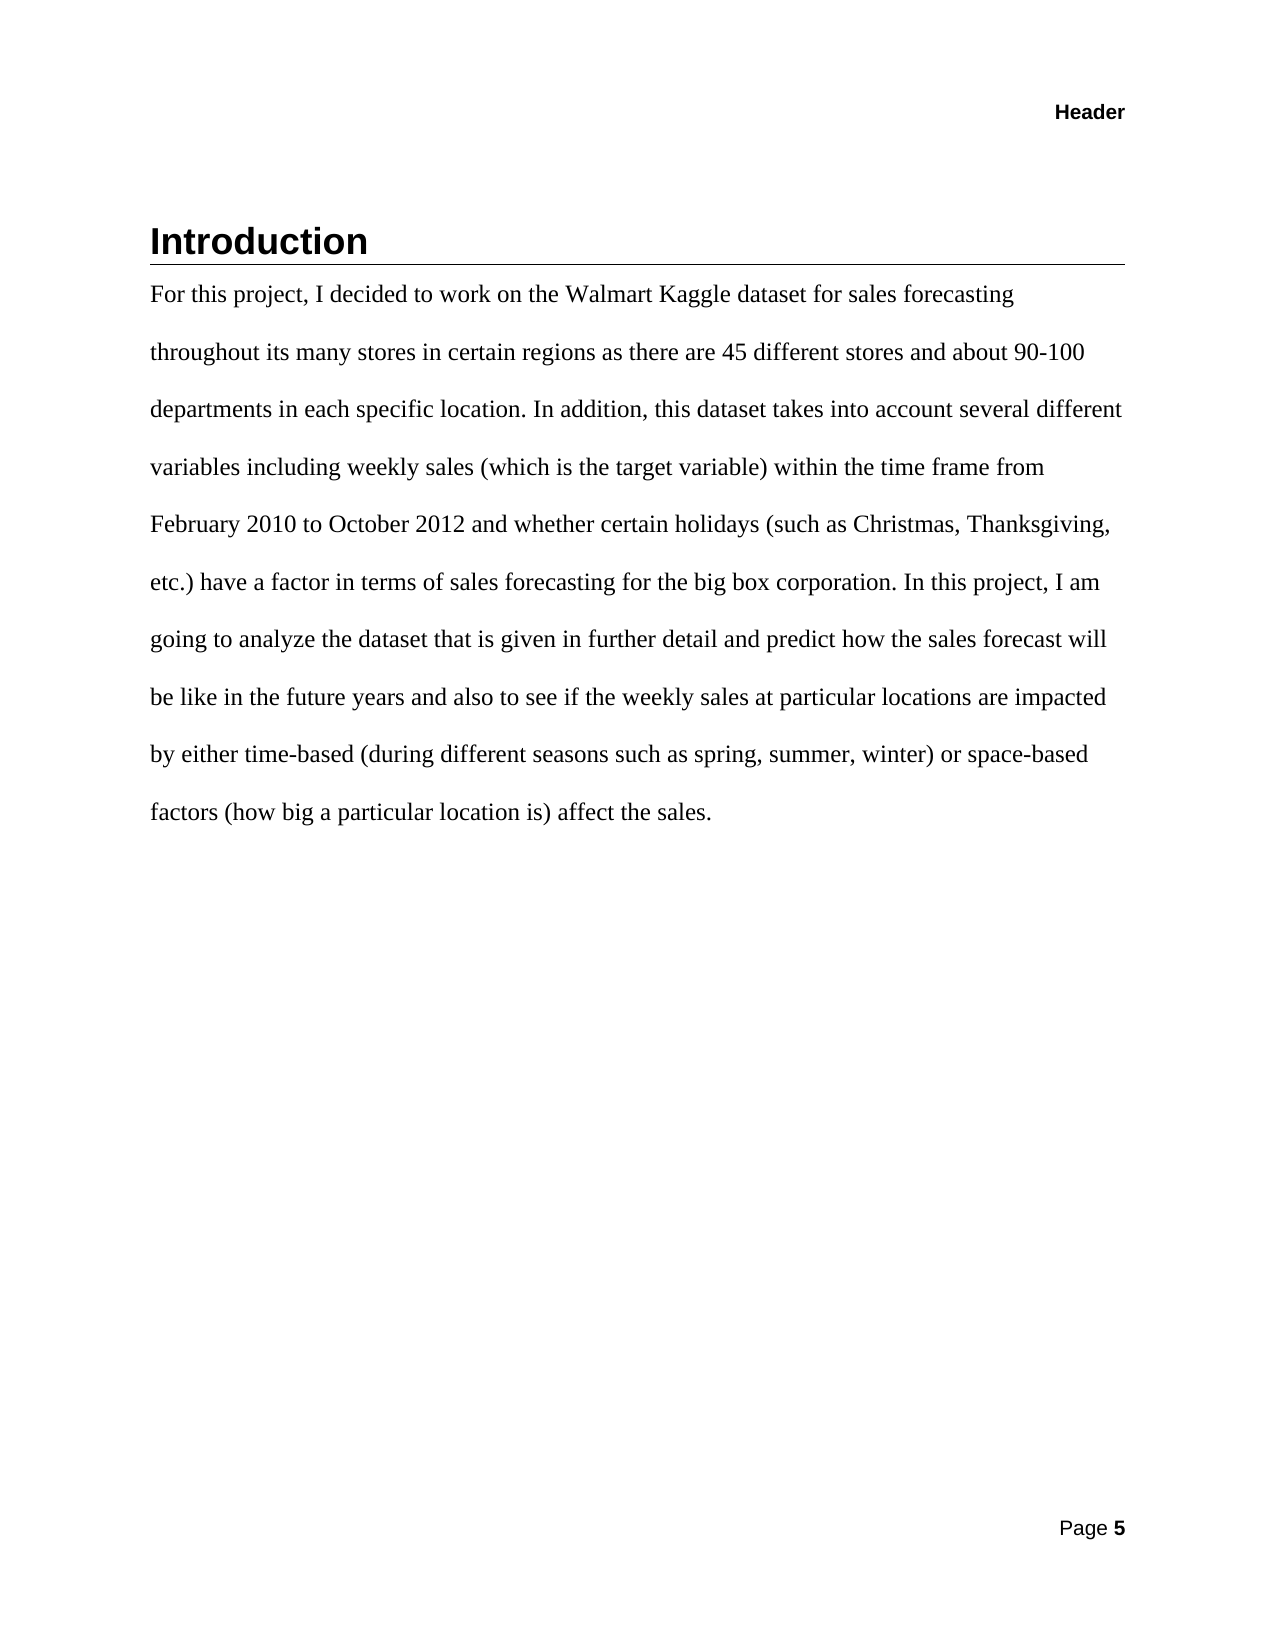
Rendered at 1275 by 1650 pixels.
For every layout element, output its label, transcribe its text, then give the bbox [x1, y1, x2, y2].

subtitle Introduction [150, 219, 1125, 264]
text For this project, I decided to work on the Walmart Kaggle dataset for sales forecasting throughout its many stores in certain regions as there are 45 different stores and about 90-100 departments in each specific location. In addition, this dataset takes into account several different variables including weekly sales (which is the target variable) within the time frame from February 2010 to October 2012 and whether certain holidays (such as Christmas, Thanksgiving, etc.) have a factor in terms of sales forecasting for the big box corporation. In this project, I am going to analyze the dataset that is given in further detail and predict how the sales forecast will be like in the future years and also to see if the weekly sales at particular locations are impacted by either time-based (during different seasons such as spring, summer, winter) or space-based factors (how big a particular location is) affect the sales. [150, 279, 1125, 826]
